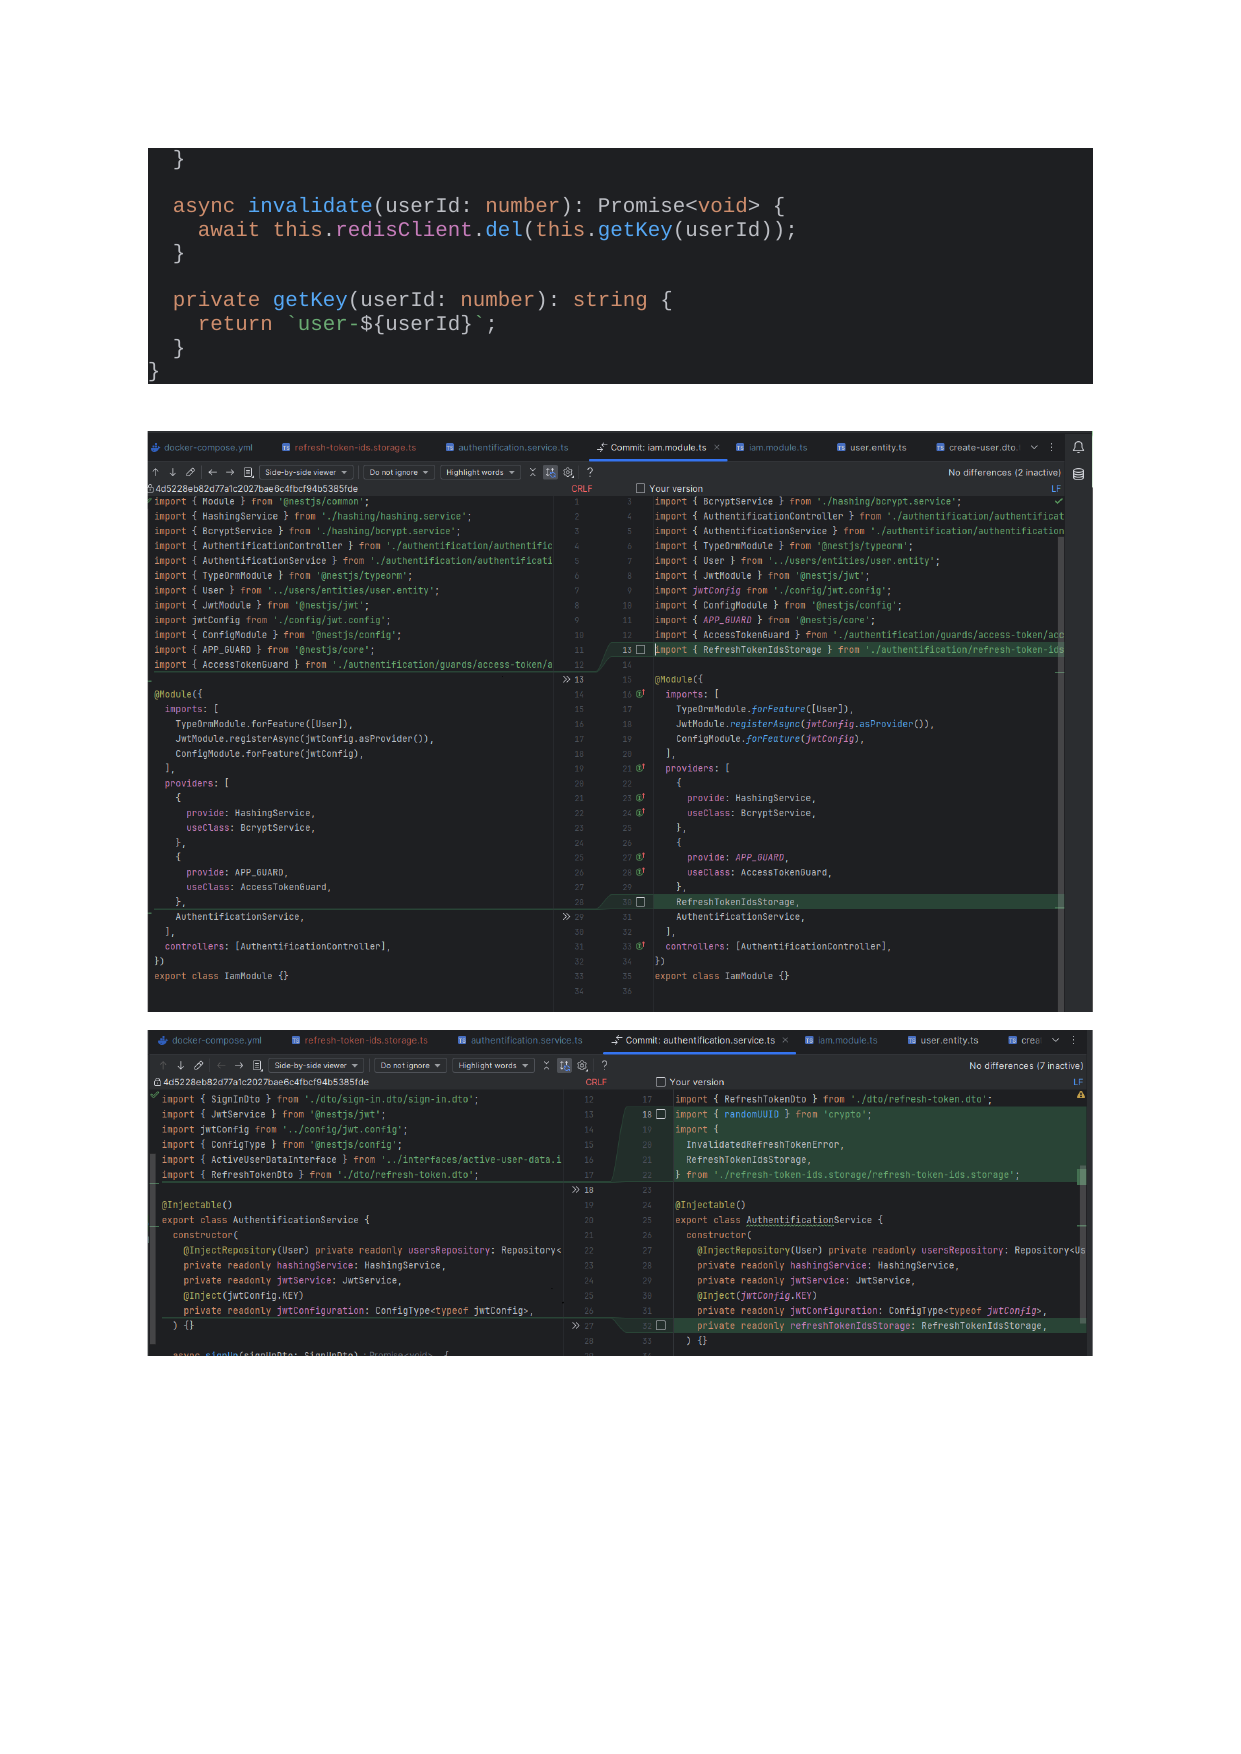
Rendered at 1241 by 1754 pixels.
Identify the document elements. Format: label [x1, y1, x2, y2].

text [148, 148, 1093, 384]
picture [147, 431, 1093, 1012]
picture [147, 1030, 1093, 1356]
